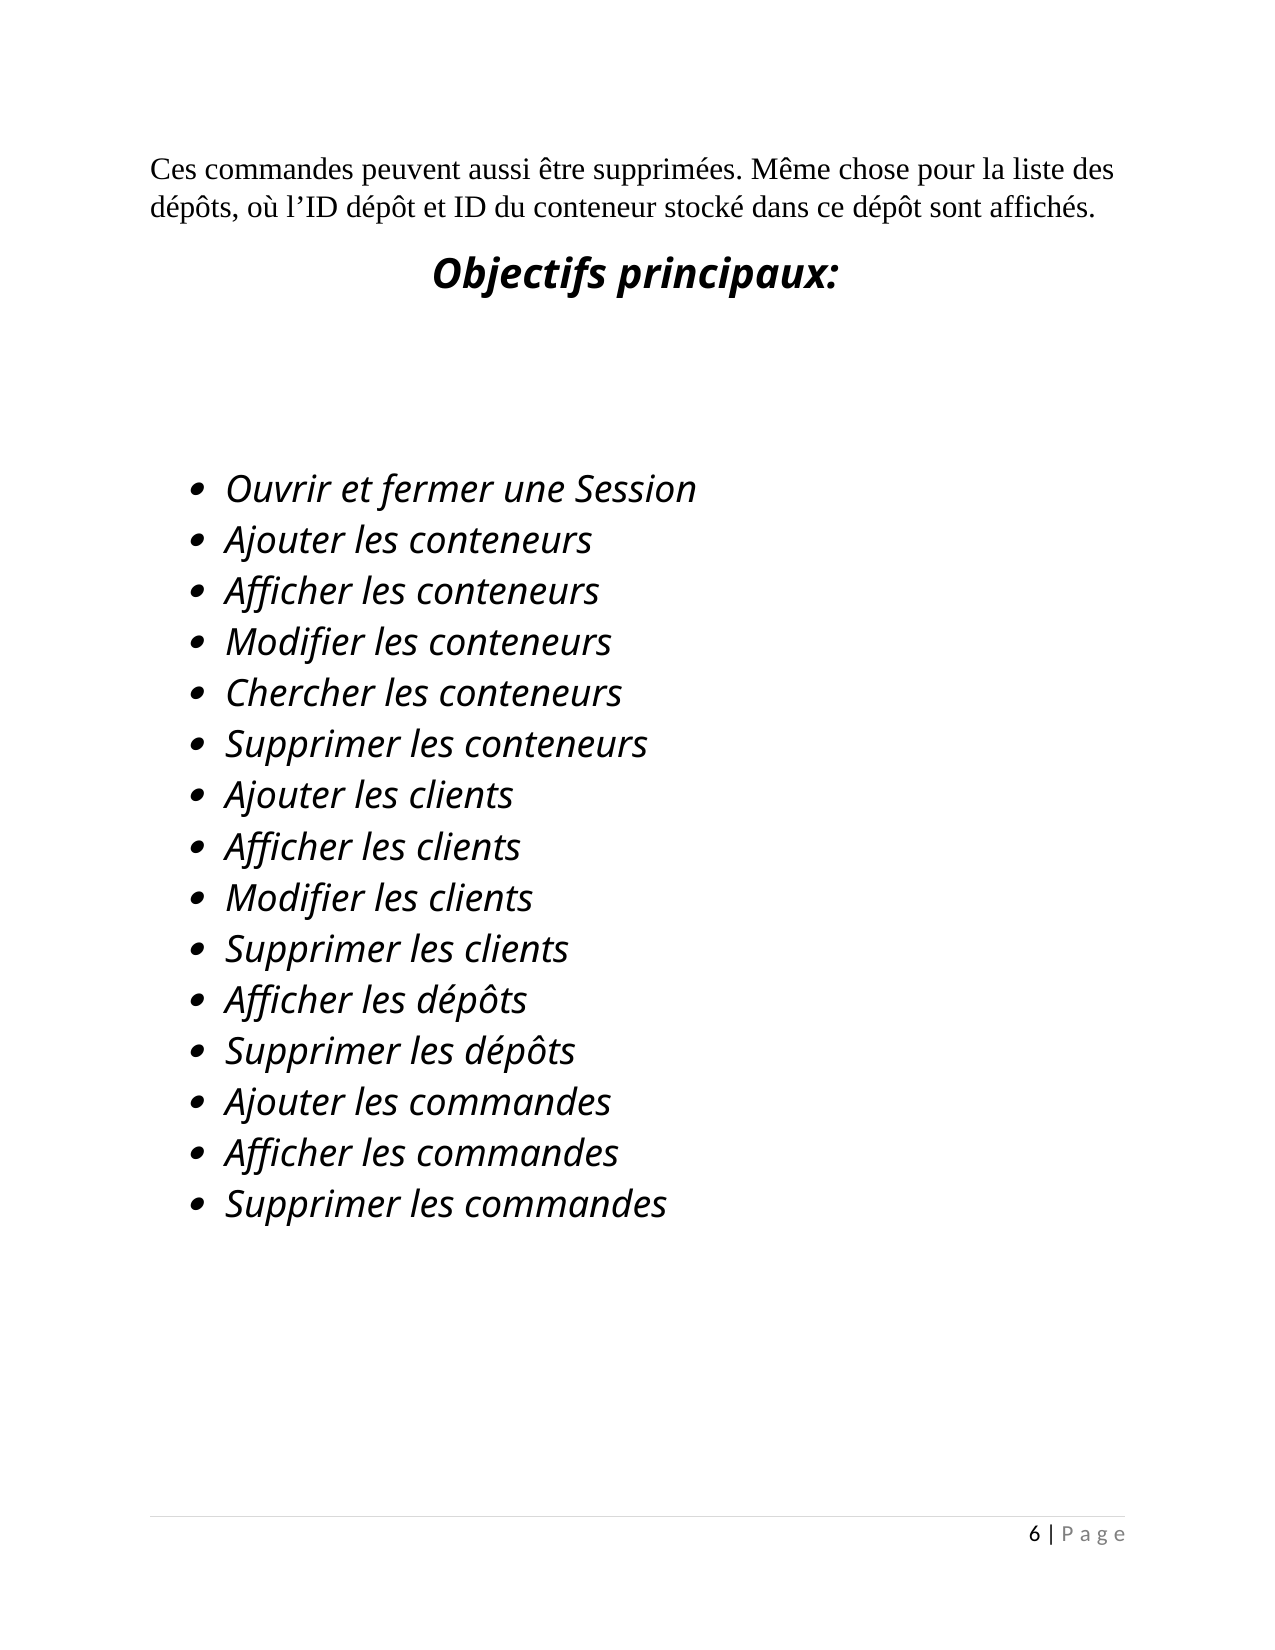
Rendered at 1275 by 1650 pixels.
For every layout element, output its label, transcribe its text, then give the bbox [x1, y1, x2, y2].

list Afficher les conteneurs [187, 565, 1125, 616]
list Ajouter les conteneurs [187, 514, 1125, 565]
list Afficher les clients [187, 820, 1125, 871]
text Objectifs principaux: [150, 244, 1125, 301]
list Supprimer les conteneurs [187, 718, 1125, 769]
list Afficher les commandes [187, 1126, 1125, 1177]
list Afficher les dépôts [187, 973, 1125, 1024]
list Supprimer les clients [187, 922, 1125, 973]
text Ces commandes peuvent aussi être supprimées. Même chose pour la liste des dépôts, où l’ID dépôt et ID du conteneur stocké dans ce dépôt sont affichés. [150, 150, 1125, 225]
list Chercher les conteneurs [187, 667, 1125, 718]
list Ajouter les commandes [187, 1075, 1125, 1126]
list Supprimer les dépôts [187, 1024, 1125, 1075]
list Supprimer les commandes [187, 1177, 1125, 1228]
list Ouvrir et fermer une Session [187, 463, 1125, 514]
list Modifier les clients [187, 871, 1125, 922]
list Modifier les conteneurs [187, 616, 1125, 667]
list Ajouter les clients [187, 769, 1125, 820]
